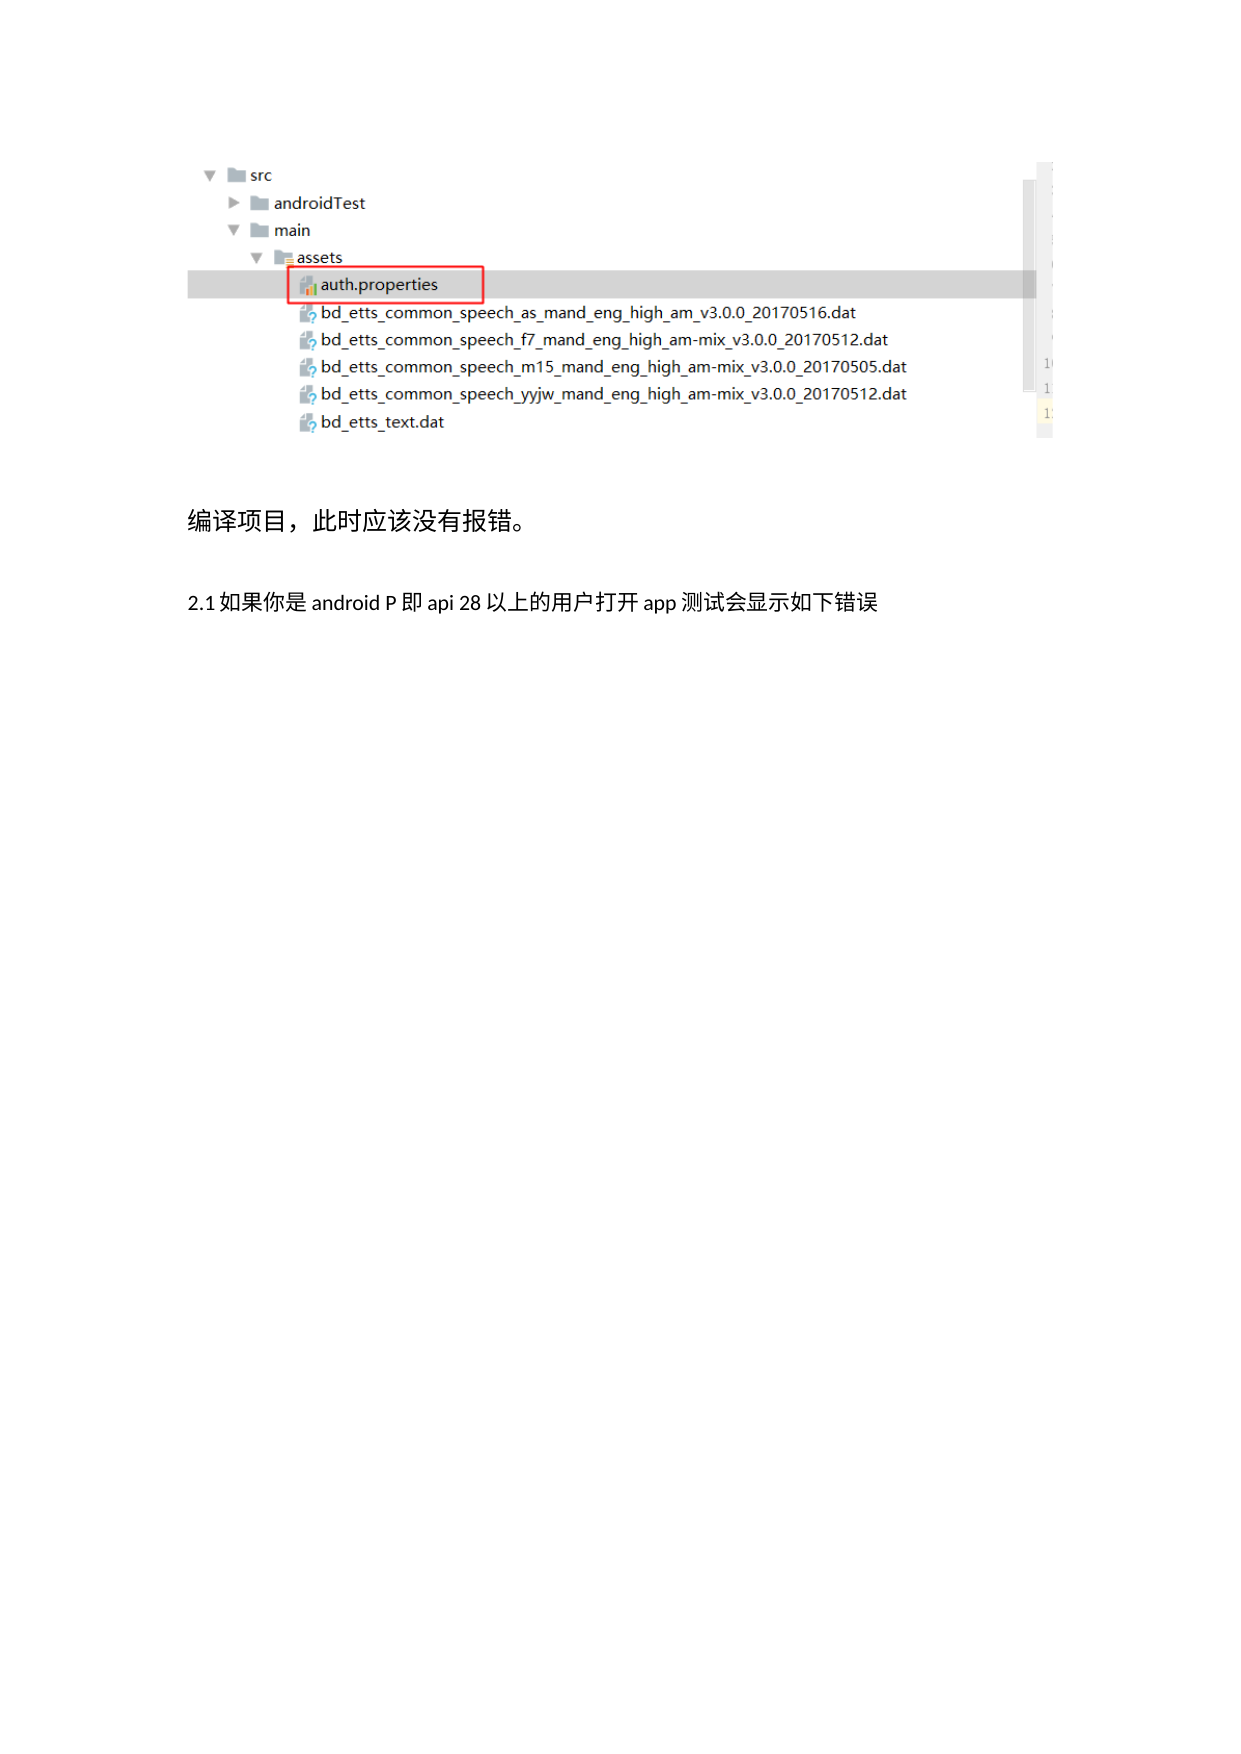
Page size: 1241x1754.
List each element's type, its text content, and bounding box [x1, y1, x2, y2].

picture [187, 162, 1053, 438]
text 编译项目，此时应该没有报错。 [187, 487, 1053, 552]
text 2.1如果你是android P即api 28以上的用户打开app测试会显示如下错误 [187, 584, 1053, 617]
